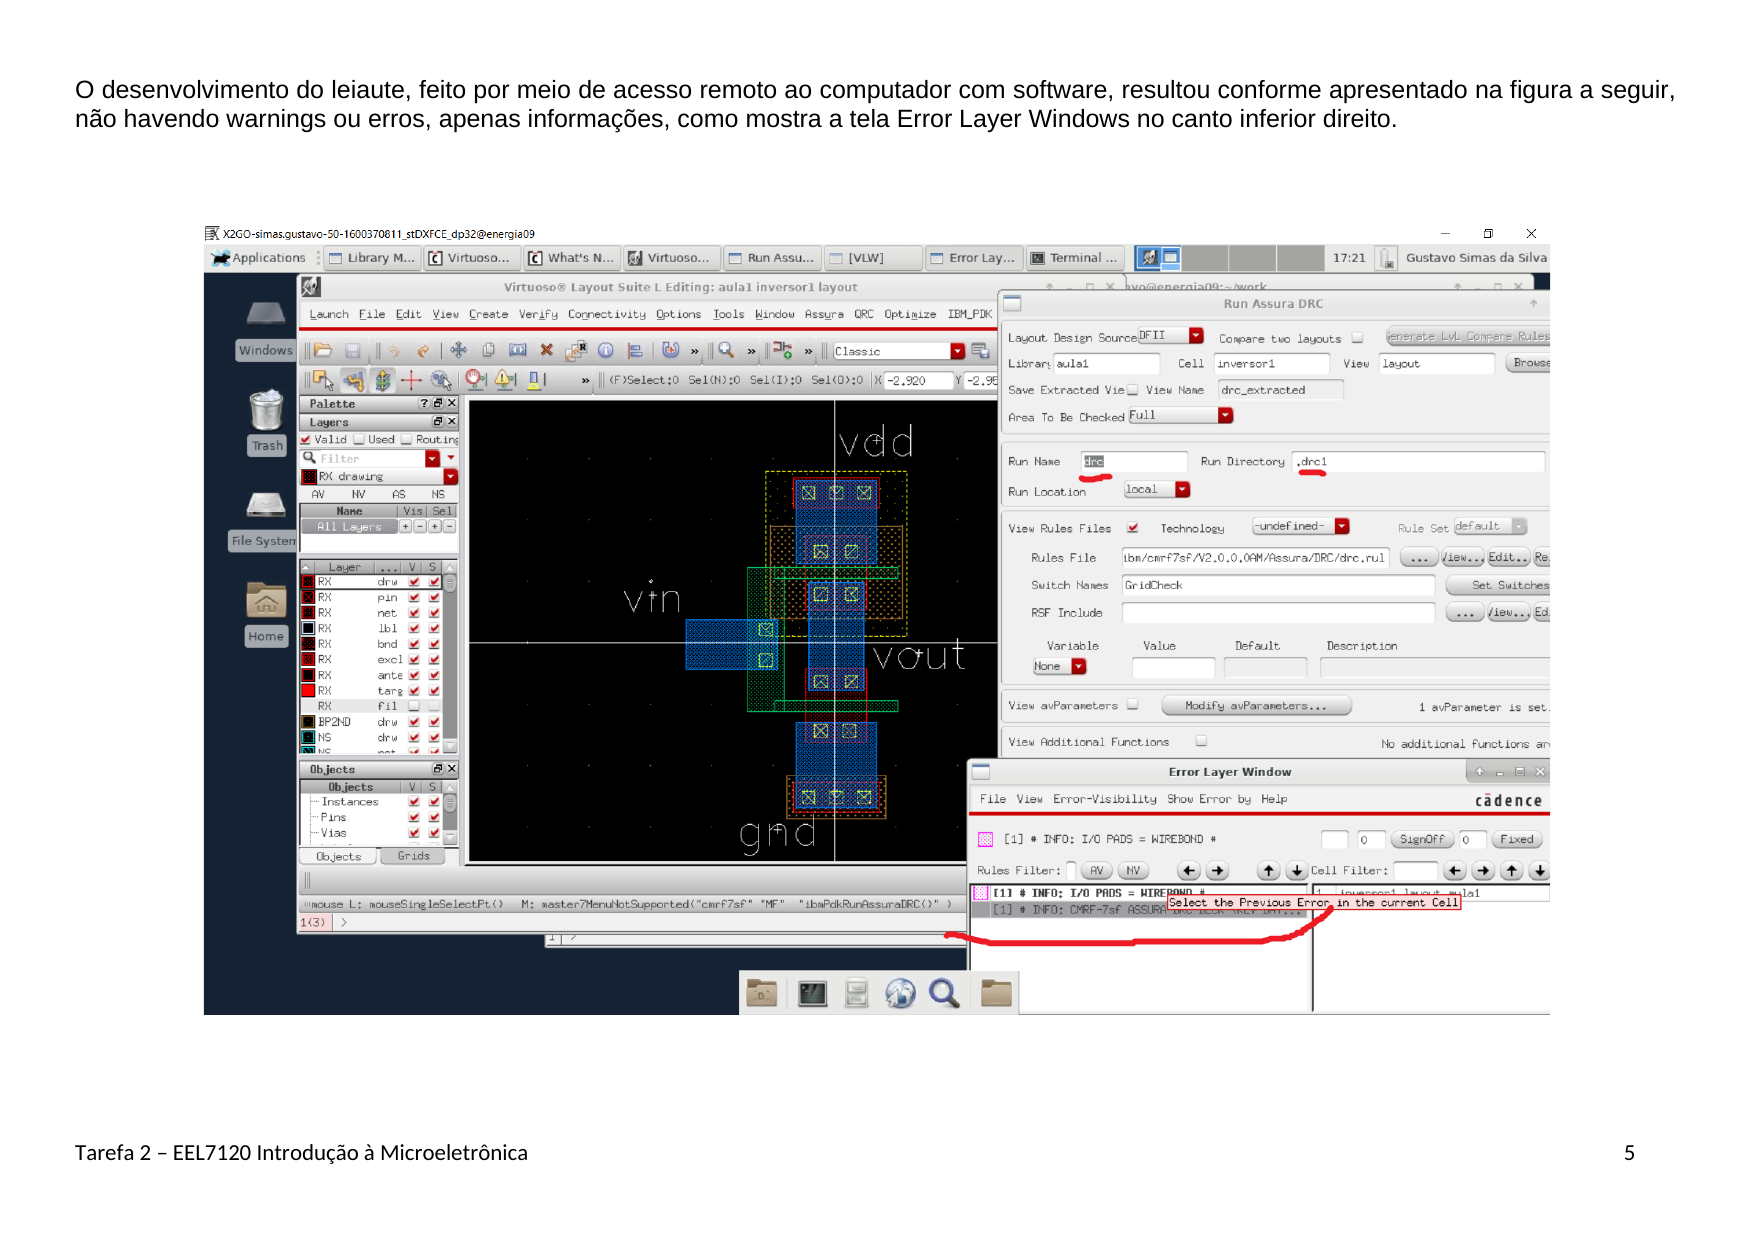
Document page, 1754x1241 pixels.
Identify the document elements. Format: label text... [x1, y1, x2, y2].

text O desenvolvimento do leiaute, feito por meio de acesso remoto ao computador com software, resultou conforme apresentado na figura a seguir, não havendo warnings ou erros, apenas informações, como mostra a tela Error Layer Windows no canto inferior direito. [75, 75, 1679, 132]
picture [203, 223, 1550, 1015]
